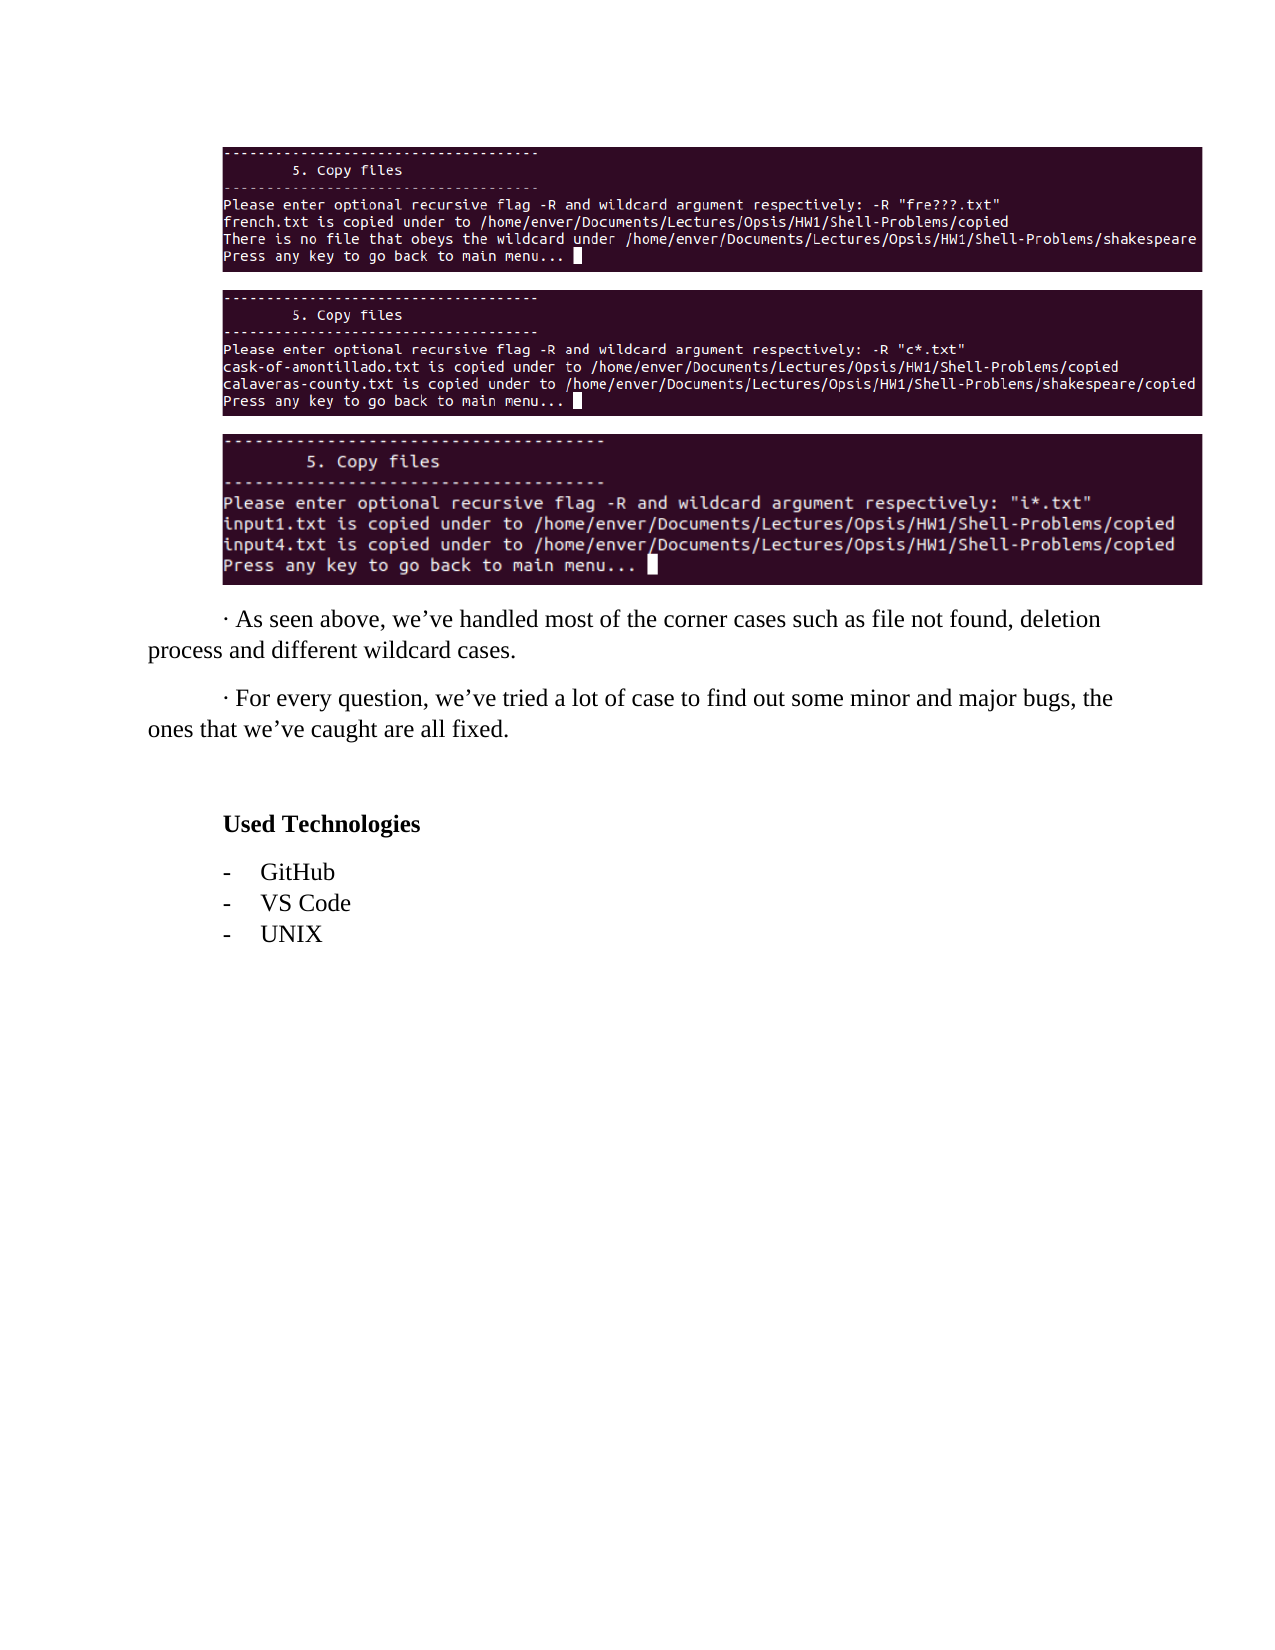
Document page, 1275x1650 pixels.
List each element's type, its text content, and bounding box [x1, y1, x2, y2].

list VS Code [223, 888, 1127, 917]
text Used Technologies [148, 809, 1127, 838]
list UNIX [223, 919, 1127, 948]
picture [222, 147, 1203, 272]
picture [222, 434, 1203, 585]
text ∙ As seen above, we’ve handled most of the corner cases such as file not found, deletion process and different wildcard cases. [148, 604, 1127, 664]
text ∙ For every question, we’ve tried a lot of case to find out some minor and major bugs, the ones that we’ve caught are all fixed. [148, 683, 1127, 742]
list GitHub [223, 857, 1127, 886]
picture [222, 290, 1203, 416]
